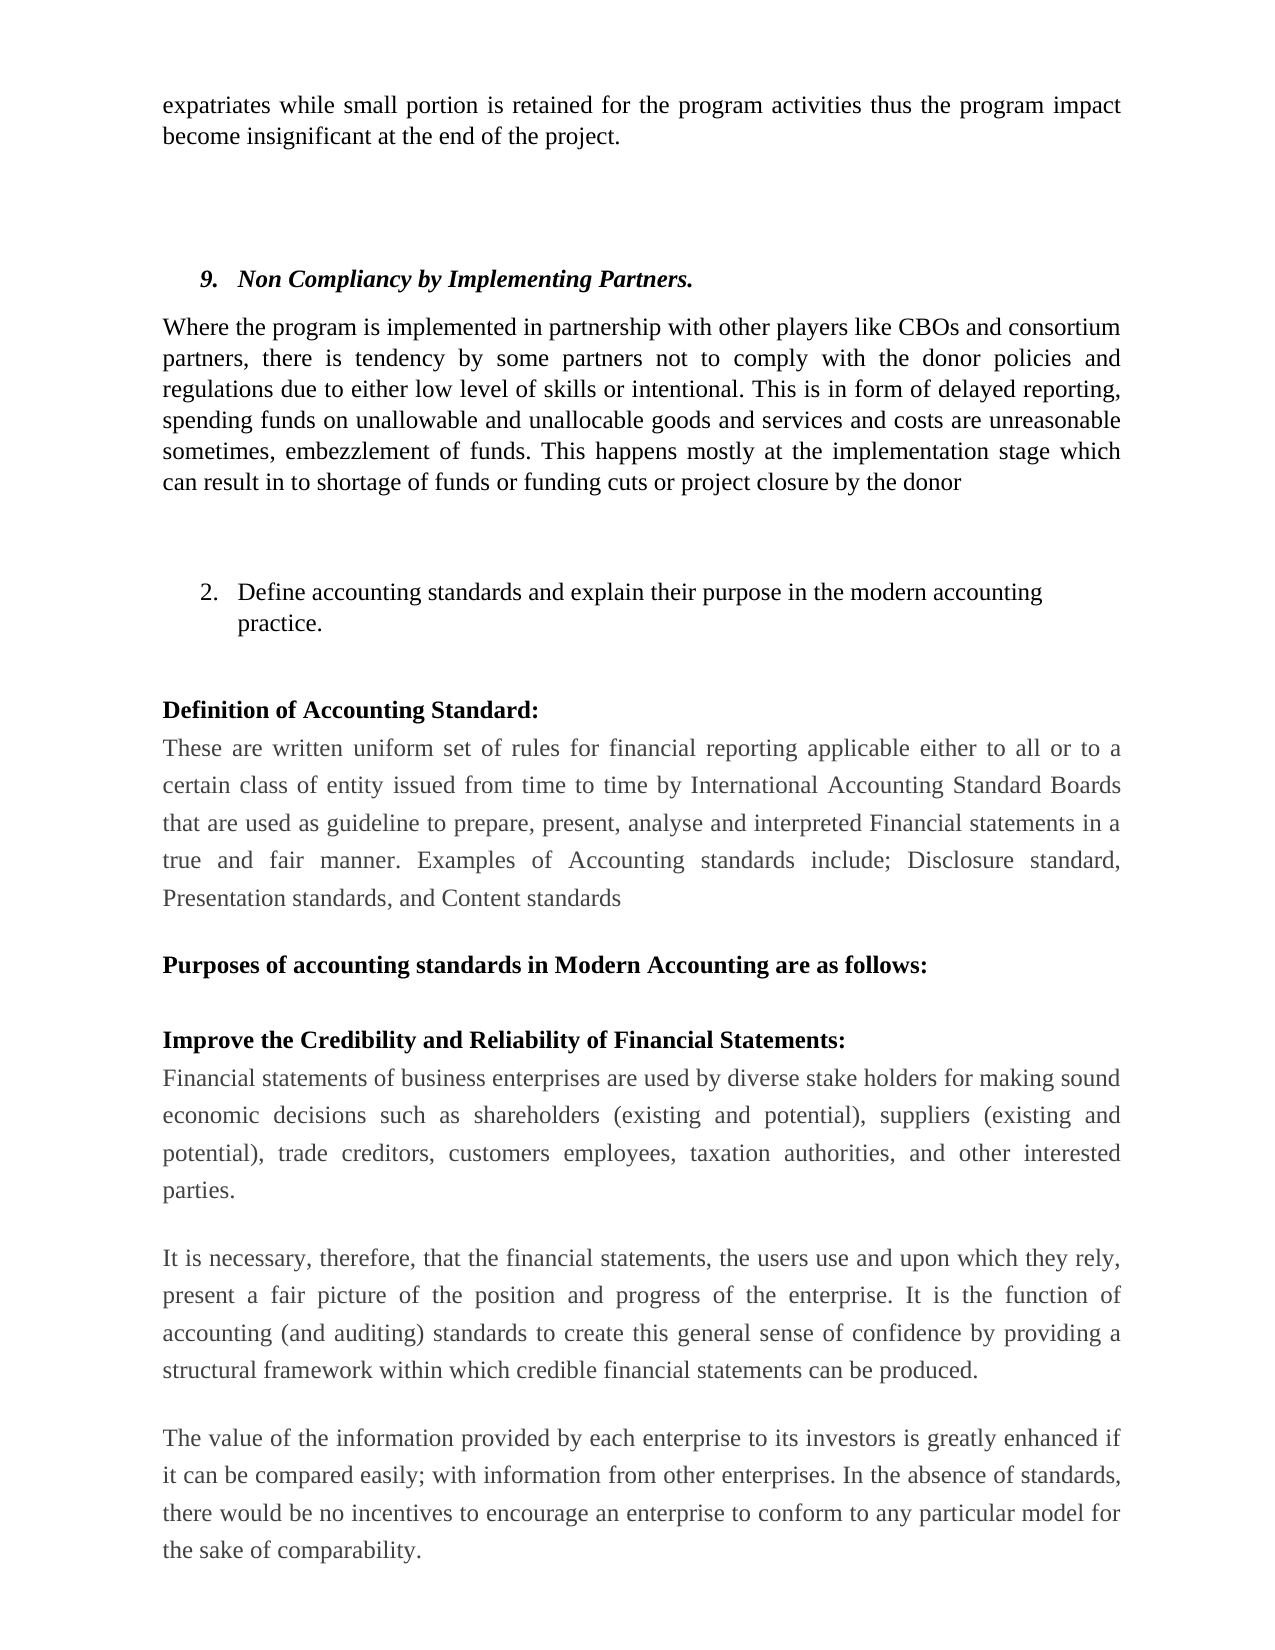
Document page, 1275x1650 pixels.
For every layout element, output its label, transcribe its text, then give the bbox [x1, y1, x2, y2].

text Where the program is implemented in partnership with other players like CBOs and consortium partners, there is tendency by some partners not to comply with the donor policies and regulations due to either low level of skills or intentional. This is in form of delayed reporting, spending funds on unallowable and unallocable goods and services and costs are unreasonable sometimes, embezzlement of funds. This happens mostly at the implementation stage which can result in to shortage of funds or funding cuts or project closure by the donor [162, 312, 1122, 496]
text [162, 90, 1122, 150]
text The value of the information provided by each enterprise to its investors is greatly enhanced if it can be compared easily; with information from other enterprises. In the absence of standards, there would be no incentives to encourage an enterprise to conform to any particular model for the sake of comparability. [162, 1414, 1122, 1564]
list Define accounting standards and explain their purpose in the modern accounting practice. [200, 577, 1122, 637]
text Financial statements of business enterprises are used by diverse stake holders for making sound economic decisions such as shareholders (existing and potential), suppliers (existing and potential), trade creditors, customers employees, taxation authorities, and other interested parties. [162, 1054, 1122, 1204]
text Definition of Accounting Standard: [162, 687, 1122, 724]
text Purposes of accounting standards in Modern Accounting are as follows: [162, 942, 1122, 979]
text These are written uniform set of rules for financial reporting applicable either to all or to a certain class of entity issued from time to time by International Accounting Standard Boards that are used as guideline to prepare, present, analyse and interpreted Financial statements in a true and fair manner. Examples of Accounting standards include; Disclosure standard, Presentation standards, and Content standards [162, 724, 1122, 912]
text It is necessary, therefore, that the financial statements, the users use and upon which they rely, present a fair picture of the position and progress of the enterprise. It is the function of accounting (and auditing) standards to create this general sense of confidence by providing a structural framework within which credible financial statements can be produced. [162, 1234, 1122, 1384]
text Improve the Credibility and Reliability of Financial Statements: [162, 1017, 1122, 1054]
list Non Compliancy by Implementing Partners. [200, 264, 1122, 293]
